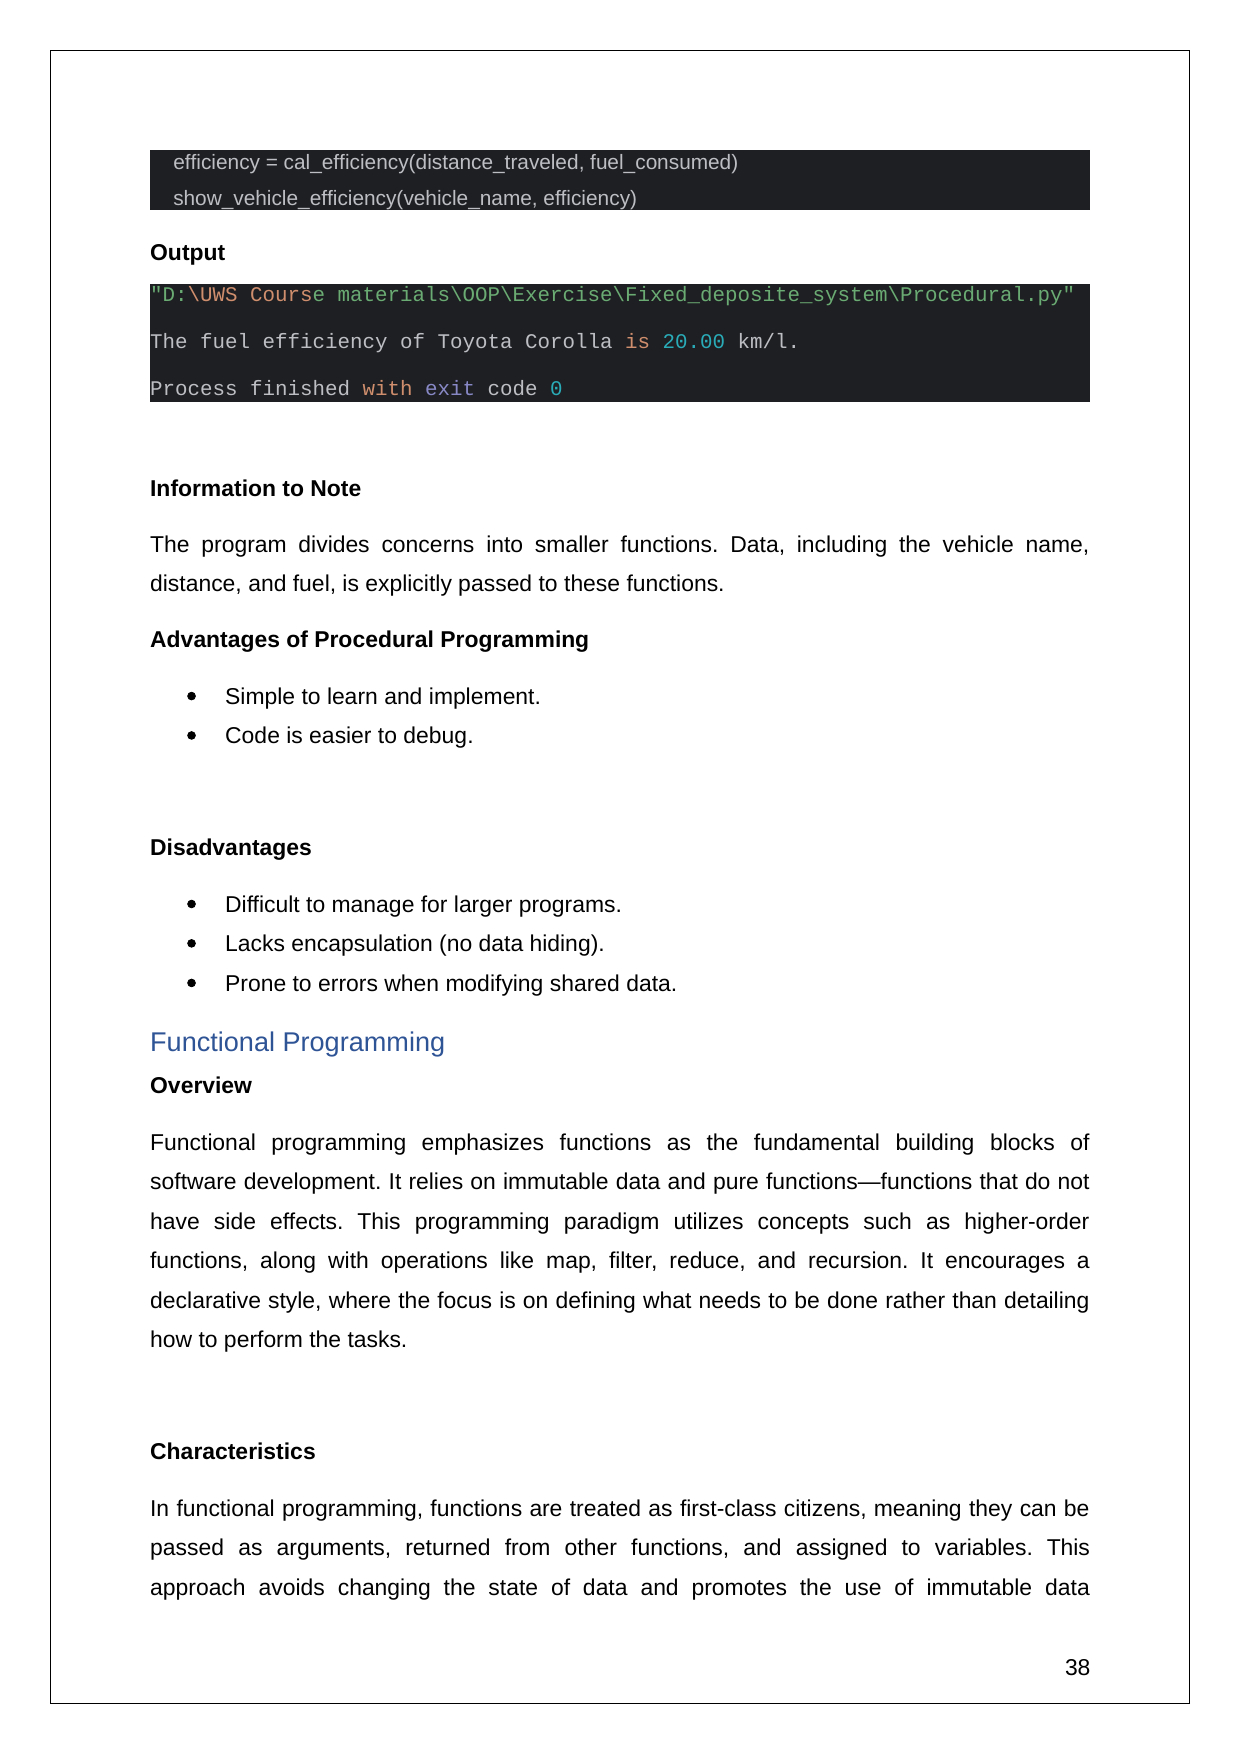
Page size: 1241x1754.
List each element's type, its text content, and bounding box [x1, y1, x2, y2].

list Lacks encapsulation (no data hiding). [187, 930, 1090, 956]
text Disadvantages [150, 834, 1090, 861]
list Prone to errors when modifying shared data. [187, 969, 1090, 996]
text "D:\UWS Course materials\OOP\Exercise\Fixed_deposite_system\Procedural.py" The fuel efficiency of Toyota Corolla is 20.00 km/l. Process finished with exit code 0 [150, 284, 1090, 402]
text Advantages of Procedural Programming [150, 626, 1090, 653]
subtitle Functional Programming [150, 1026, 1090, 1057]
list Difficult to manage for larger programs. [187, 891, 1090, 917]
text Functional programming emphasizes functions as the fundamental building blocks of software development. It relies on immutable data and pure functions—functions that do not have side effects. This programming paradigm utilizes concepts such as higher-order functions, along with operations like map, filter, reduce, and recursion. It encourages a declarative style, where the focus is on defining what needs to be done rather than detailing how to perform the tasks. [150, 1129, 1090, 1352]
text The program divides concerns into smaller functions. Data, including the vehicle name, distance, and fuel, is explicitly passed to these functions. [150, 531, 1090, 597]
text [150, 1494, 1090, 1600]
text Overview [150, 1072, 1090, 1099]
text Characteristics [150, 1438, 1090, 1465]
list Simple to learn and implement. [187, 683, 1090, 709]
list Code is easier to debug. [187, 722, 1090, 748]
text Output [150, 238, 1090, 265]
text Information to Note [150, 475, 1090, 501]
